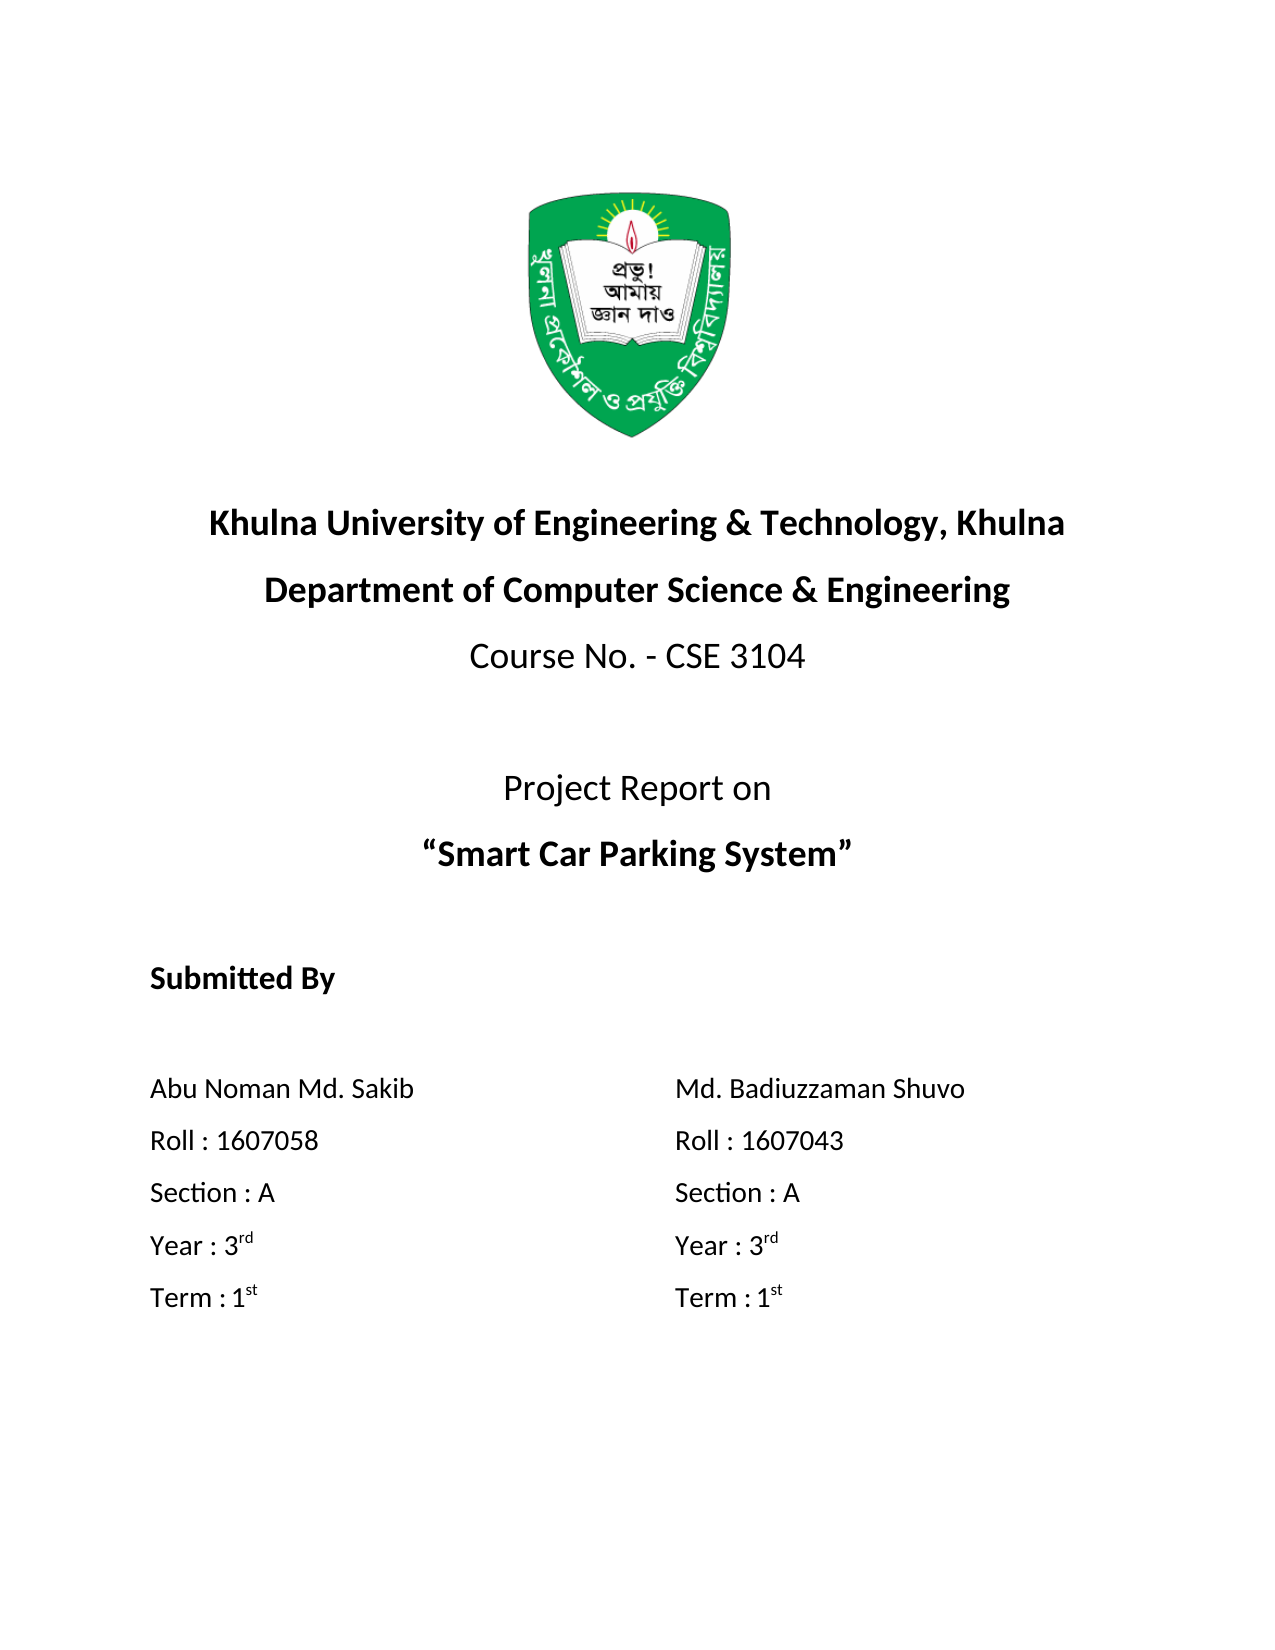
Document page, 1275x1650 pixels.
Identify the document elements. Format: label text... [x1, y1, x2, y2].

text Section : A [675, 1174, 1125, 1210]
text Department of Computer Science & Engineering [150, 566, 1125, 611]
text Khulna University of Engineering & Technology, Khulna [150, 499, 1125, 545]
text Project Report on [150, 764, 1125, 810]
text Term : 1st [150, 1279, 600, 1314]
text Md. Badiuzzaman Shuvo [675, 1070, 1125, 1105]
text Year : 3rd [675, 1227, 1125, 1262]
text “Smart Car Parking System” [150, 830, 1125, 876]
picture [443, 150, 833, 481]
text Course No. - CSE 3104 [150, 632, 1125, 677]
text Section : A [150, 1174, 600, 1210]
text Roll : 1607058 [150, 1122, 600, 1158]
text Term : 1st [675, 1279, 1125, 1314]
text Abu Noman Md. Sakib [150, 1070, 600, 1105]
text Roll : 1607043 [675, 1122, 1125, 1158]
text Year : 3rd [150, 1227, 600, 1262]
text Submitted By [150, 957, 1125, 998]
